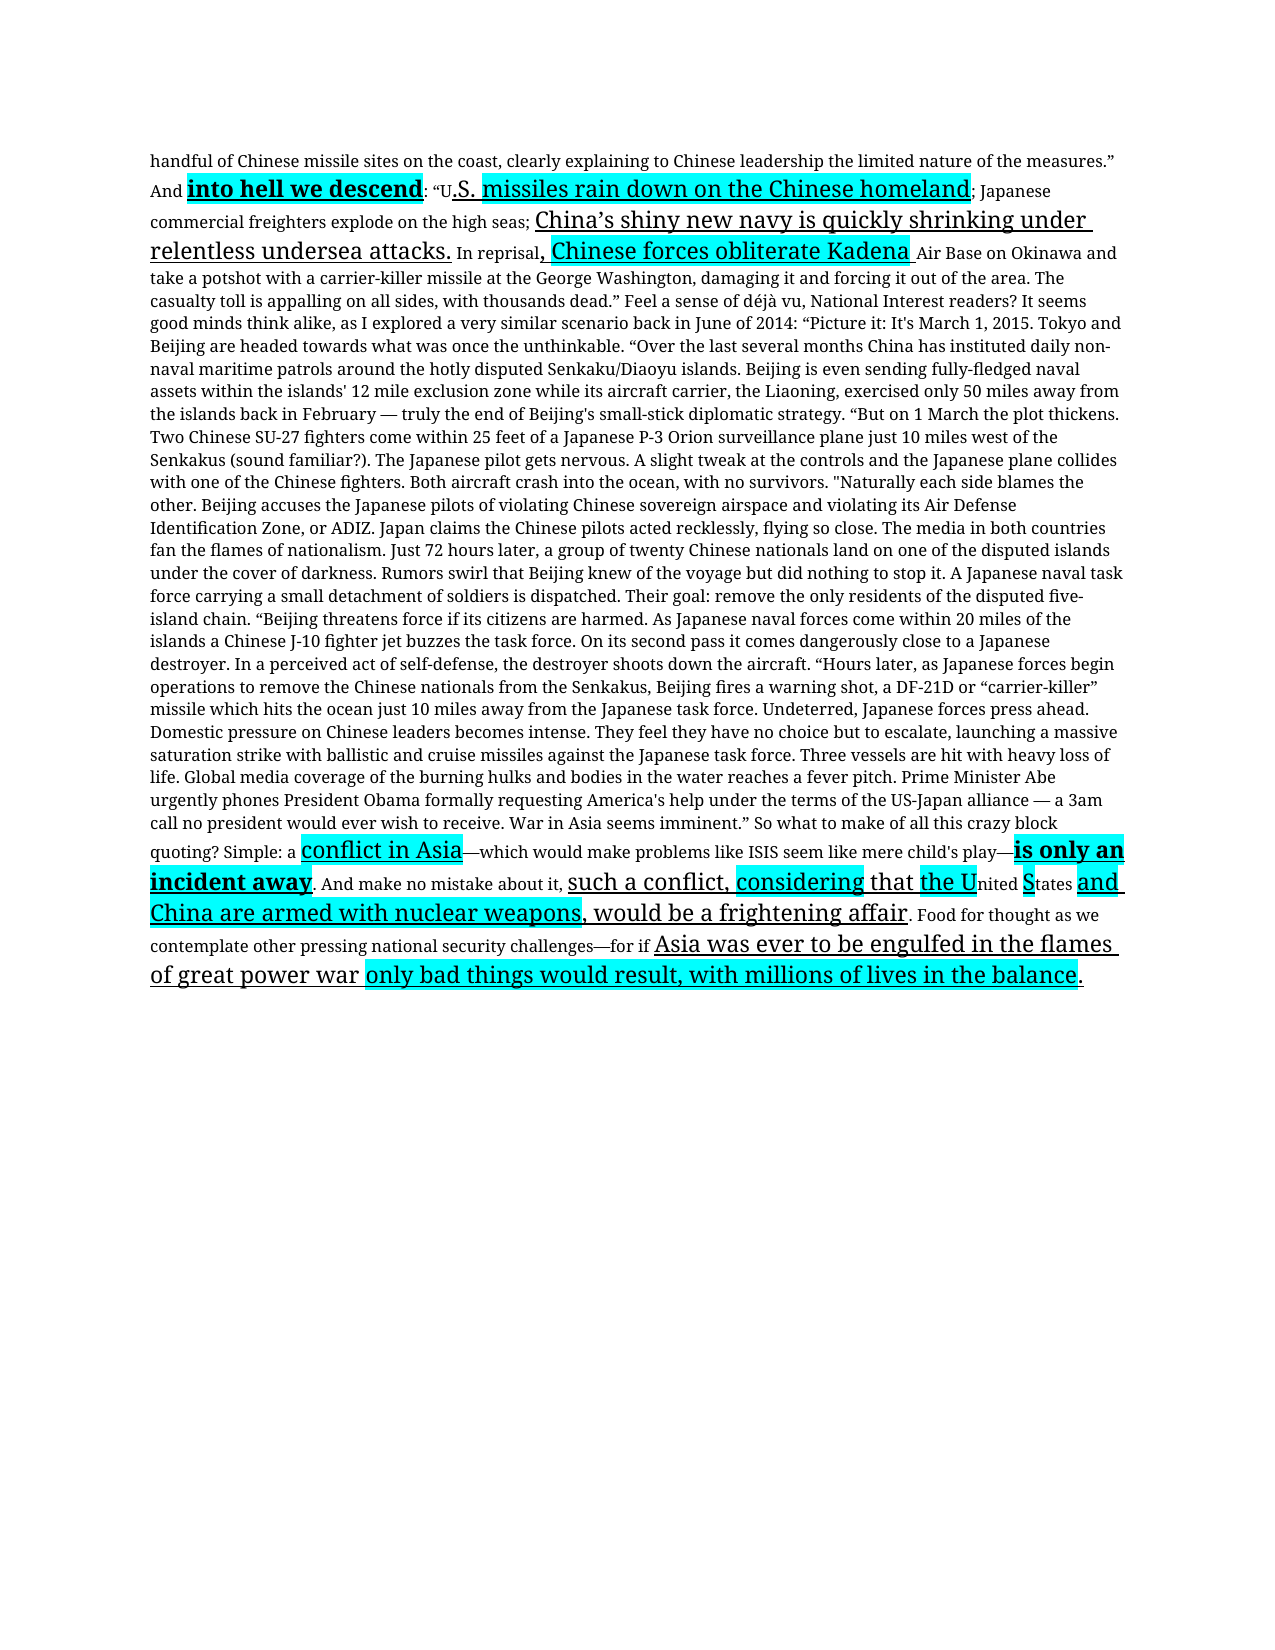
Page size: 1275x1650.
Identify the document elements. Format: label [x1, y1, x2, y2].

text [150, 150, 1125, 990]
